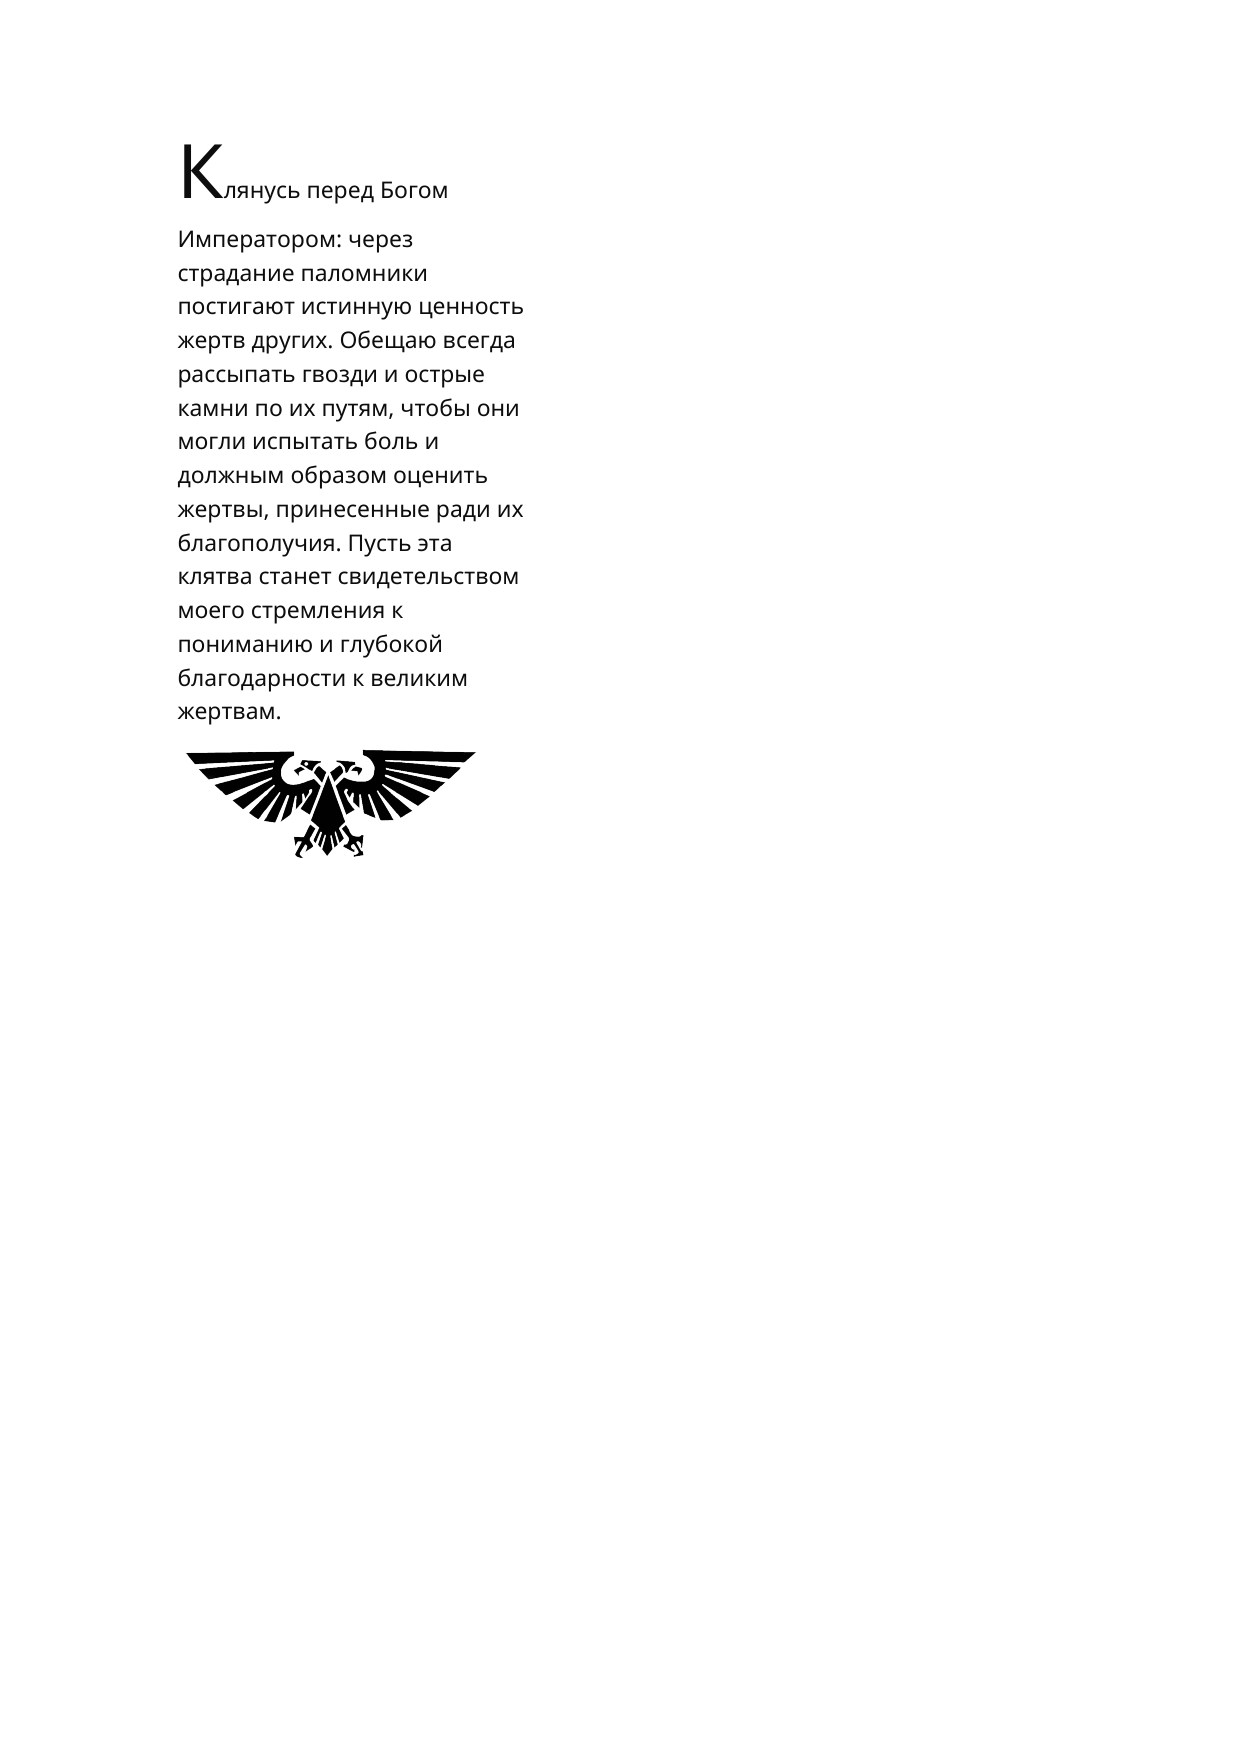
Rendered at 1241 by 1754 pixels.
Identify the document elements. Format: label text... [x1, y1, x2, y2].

text Клянусь перед Богом Императором: через страдание паломники постигают истинную ценность жертв других. Обещаю всегда рассыпать гвозди и острые камни по их путям, чтобы они могли испытать боль и должным образом оценить жертвы, принесенные ради их благополучия. Пусть эта клятва станет свидетельством моего стремления к пониманию и глубокой благодарности к великим жертвам. [177, 118, 532, 727]
picture [177, 745, 486, 863]
